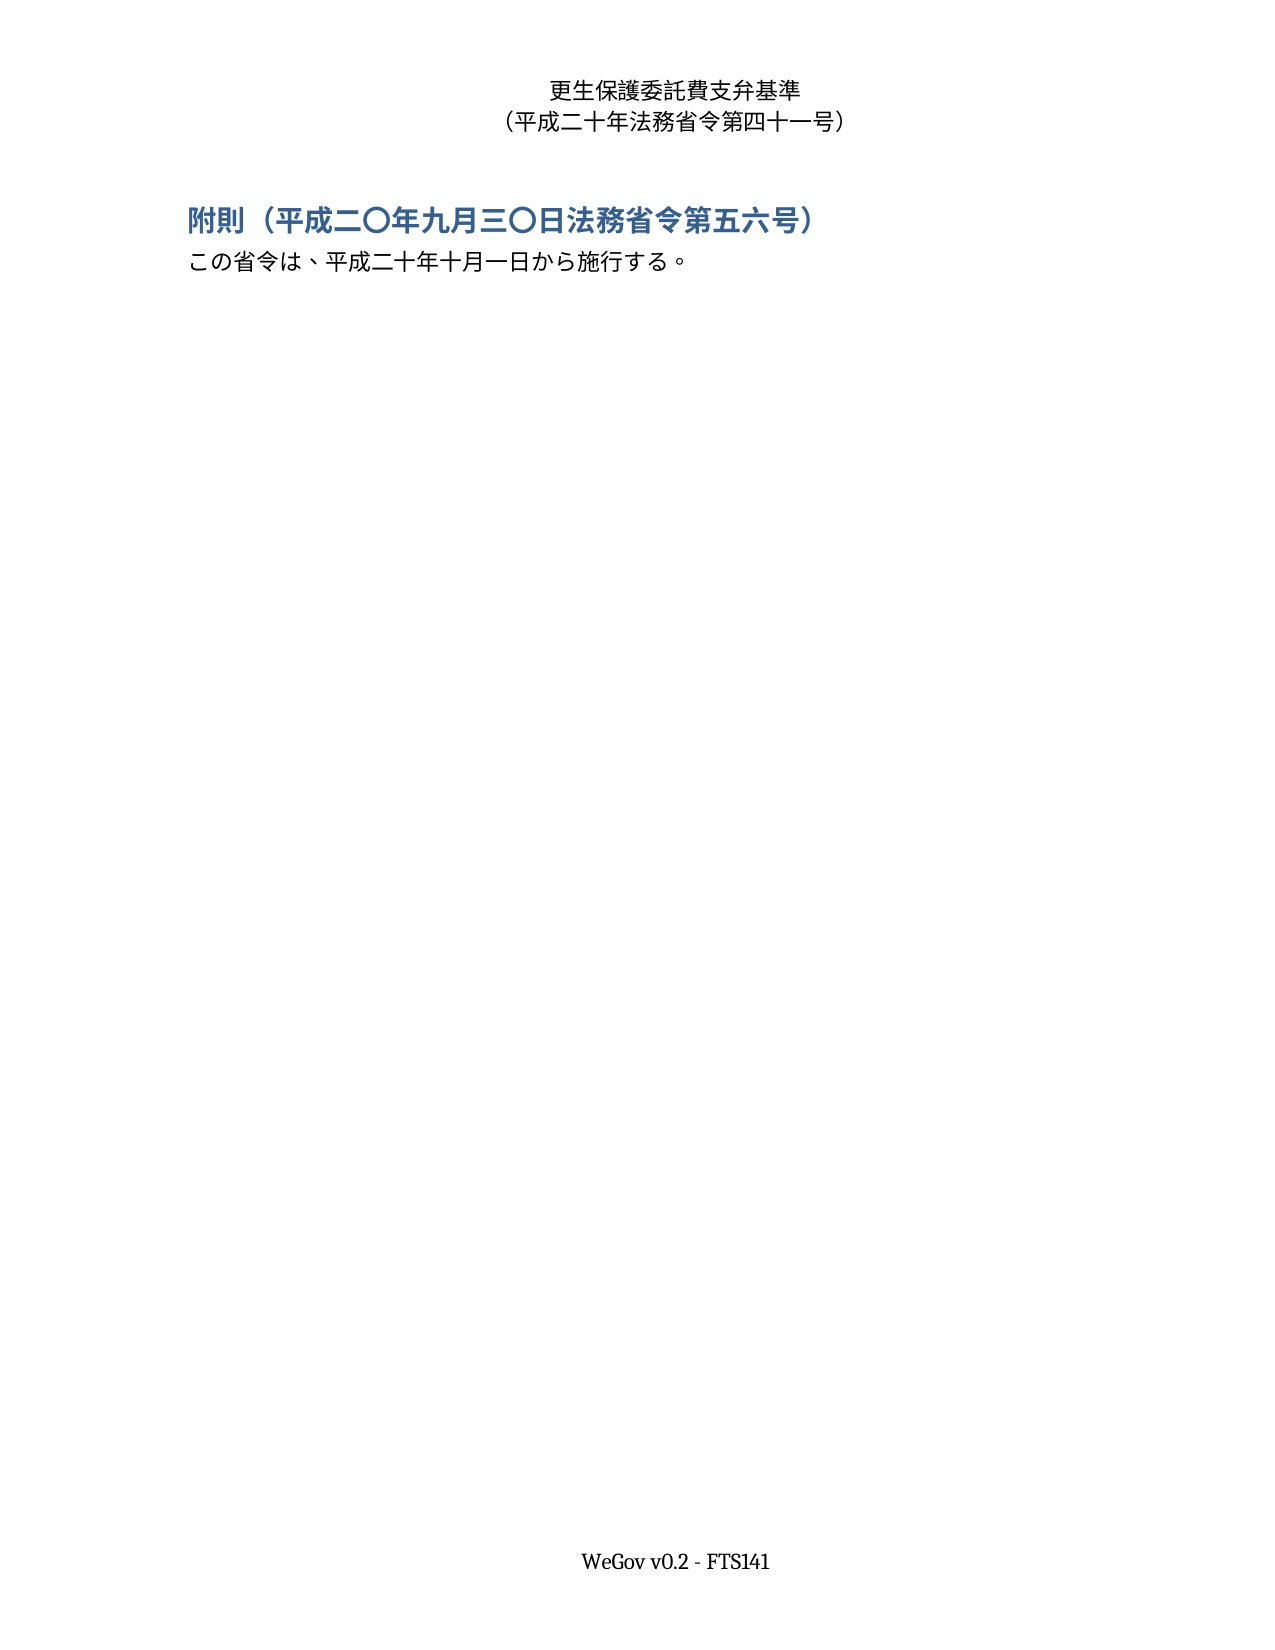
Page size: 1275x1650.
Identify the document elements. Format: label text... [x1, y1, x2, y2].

text この省令は、平成二十年十月一日から施行する。 [187, 246, 1087, 277]
subtitle 附則（平成二〇年九月三〇日法務省令第五六号） [187, 200, 1087, 240]
